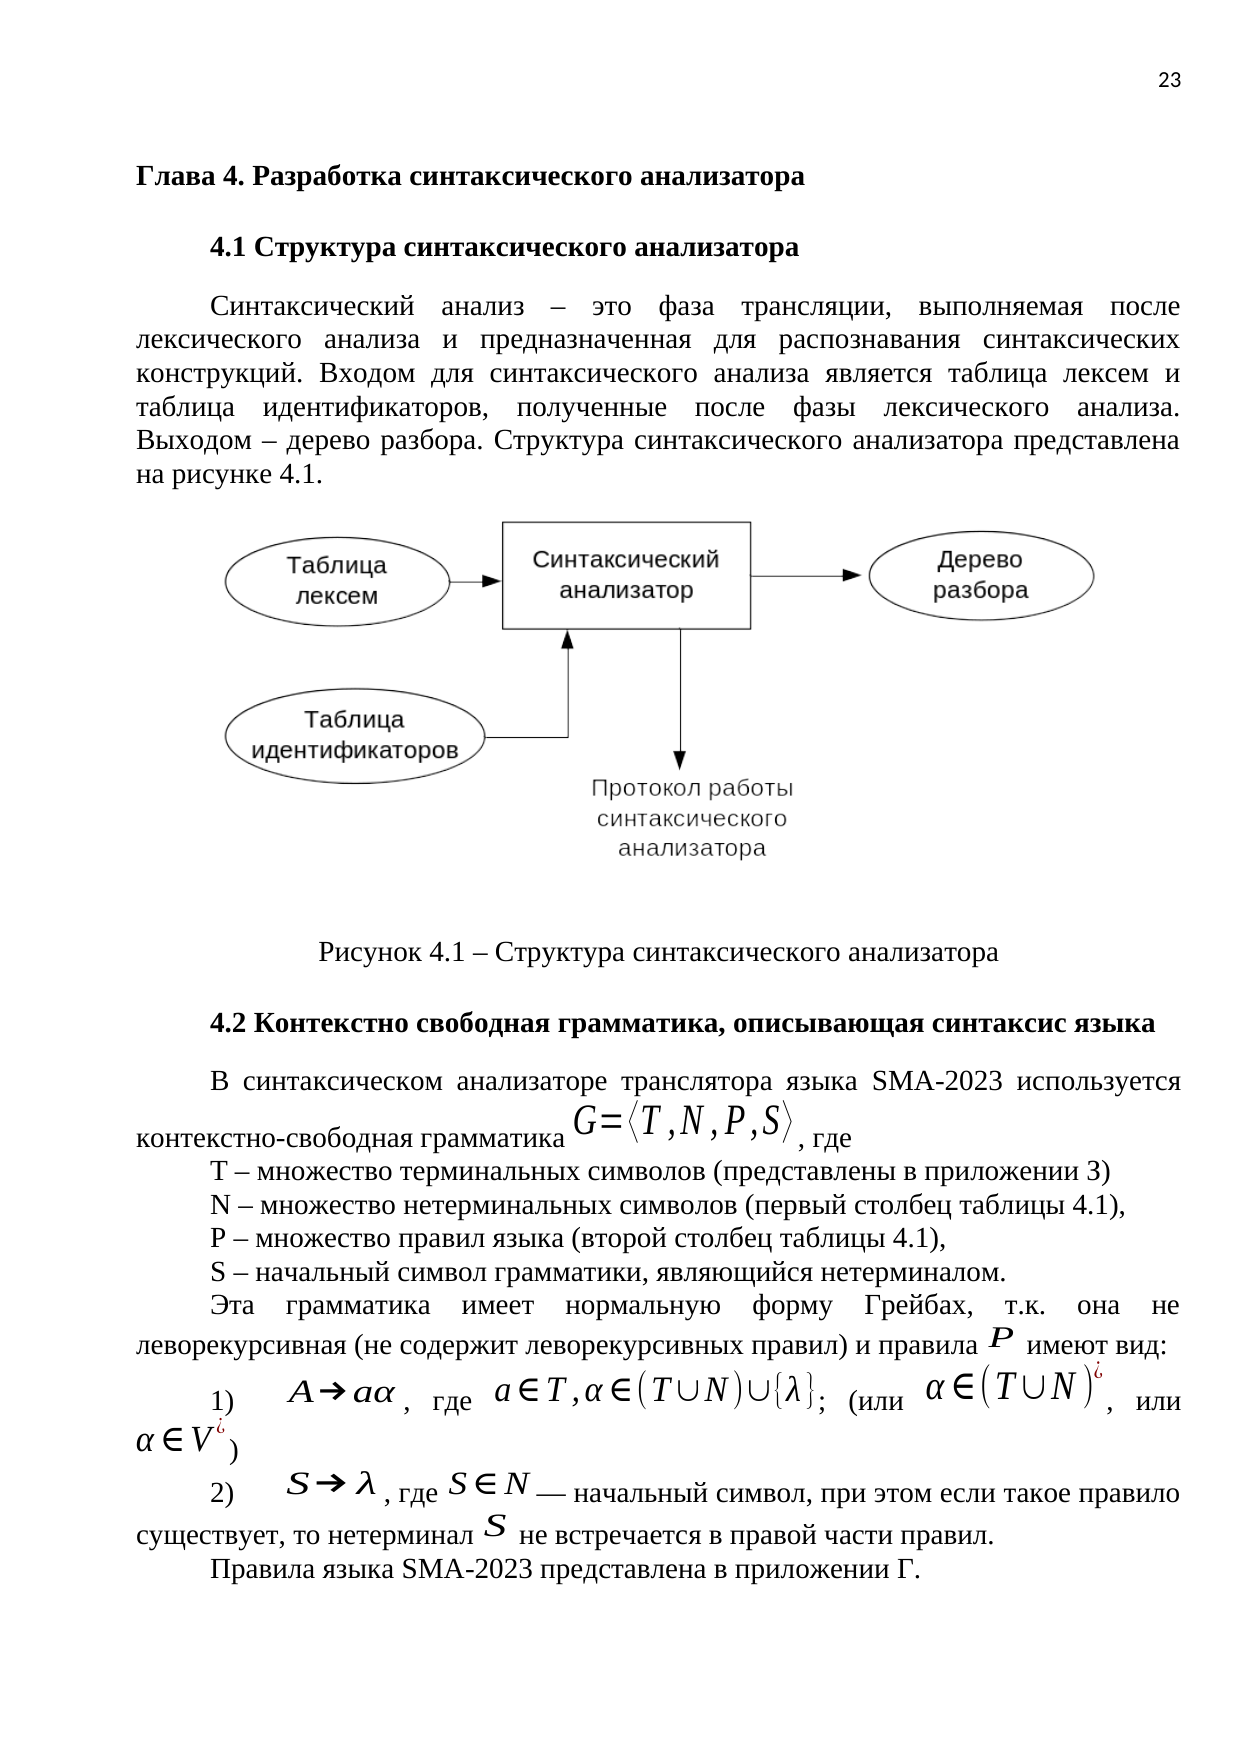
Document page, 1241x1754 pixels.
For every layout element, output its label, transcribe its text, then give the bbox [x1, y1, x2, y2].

list , где — начальный символ, при этом если такое правило существует, то нетерминал не встречается в правой части правил. [136, 1466, 1181, 1551]
subtitle Глава 4. Разработка синтаксического анализатора [136, 158, 1181, 192]
text В синтаксическом анализаторе транслятора языка SMA-2023 используется контекстно-свободная грамматика , где [136, 1063, 1181, 1153]
text T – множество терминальных символов (представлены в приложении З) [136, 1153, 1181, 1187]
text S – начальный символ грамматики, являющийся нетерминалом. [136, 1254, 1181, 1287]
text Эта грамматика имеет нормальную форму Грейбах, т.к. она не леворекурсивная (не содержит леворекурсивных правил) и правила имеют вид: [136, 1287, 1181, 1361]
text P – множество правил языка (второй столбец таблицы 4.1), [136, 1220, 1181, 1254]
subtitle 4.1 Структура синтаксического анализатора [136, 229, 1181, 263]
text Правила языка SMA-2023 представлена в приложении Г. [136, 1551, 1181, 1584]
subtitle 4.2 Контекстно свободная грамматика, описывающая синтаксис языка [136, 1005, 1181, 1038]
text N – множество нетерминальных символов (первый столбец таблицы 4.1), [136, 1187, 1181, 1220]
text Рисунок 4.1 – Структура синтаксического анализатора [136, 934, 1181, 967]
list , где ; (или , или ) [136, 1361, 1181, 1466]
text Синтаксический анализ – это фаза трансляции, выполняемая после лексического анализа и предназначенная для распознавания синтаксических конструкций. Входом для синтаксического анализа является таблица лексем и таблица идентификаторов, полученные после фазы лексического анализа. Выходом – дерево разбора. Структура синтаксического анализатора представлена на рисунке 4.1. [136, 288, 1181, 489]
